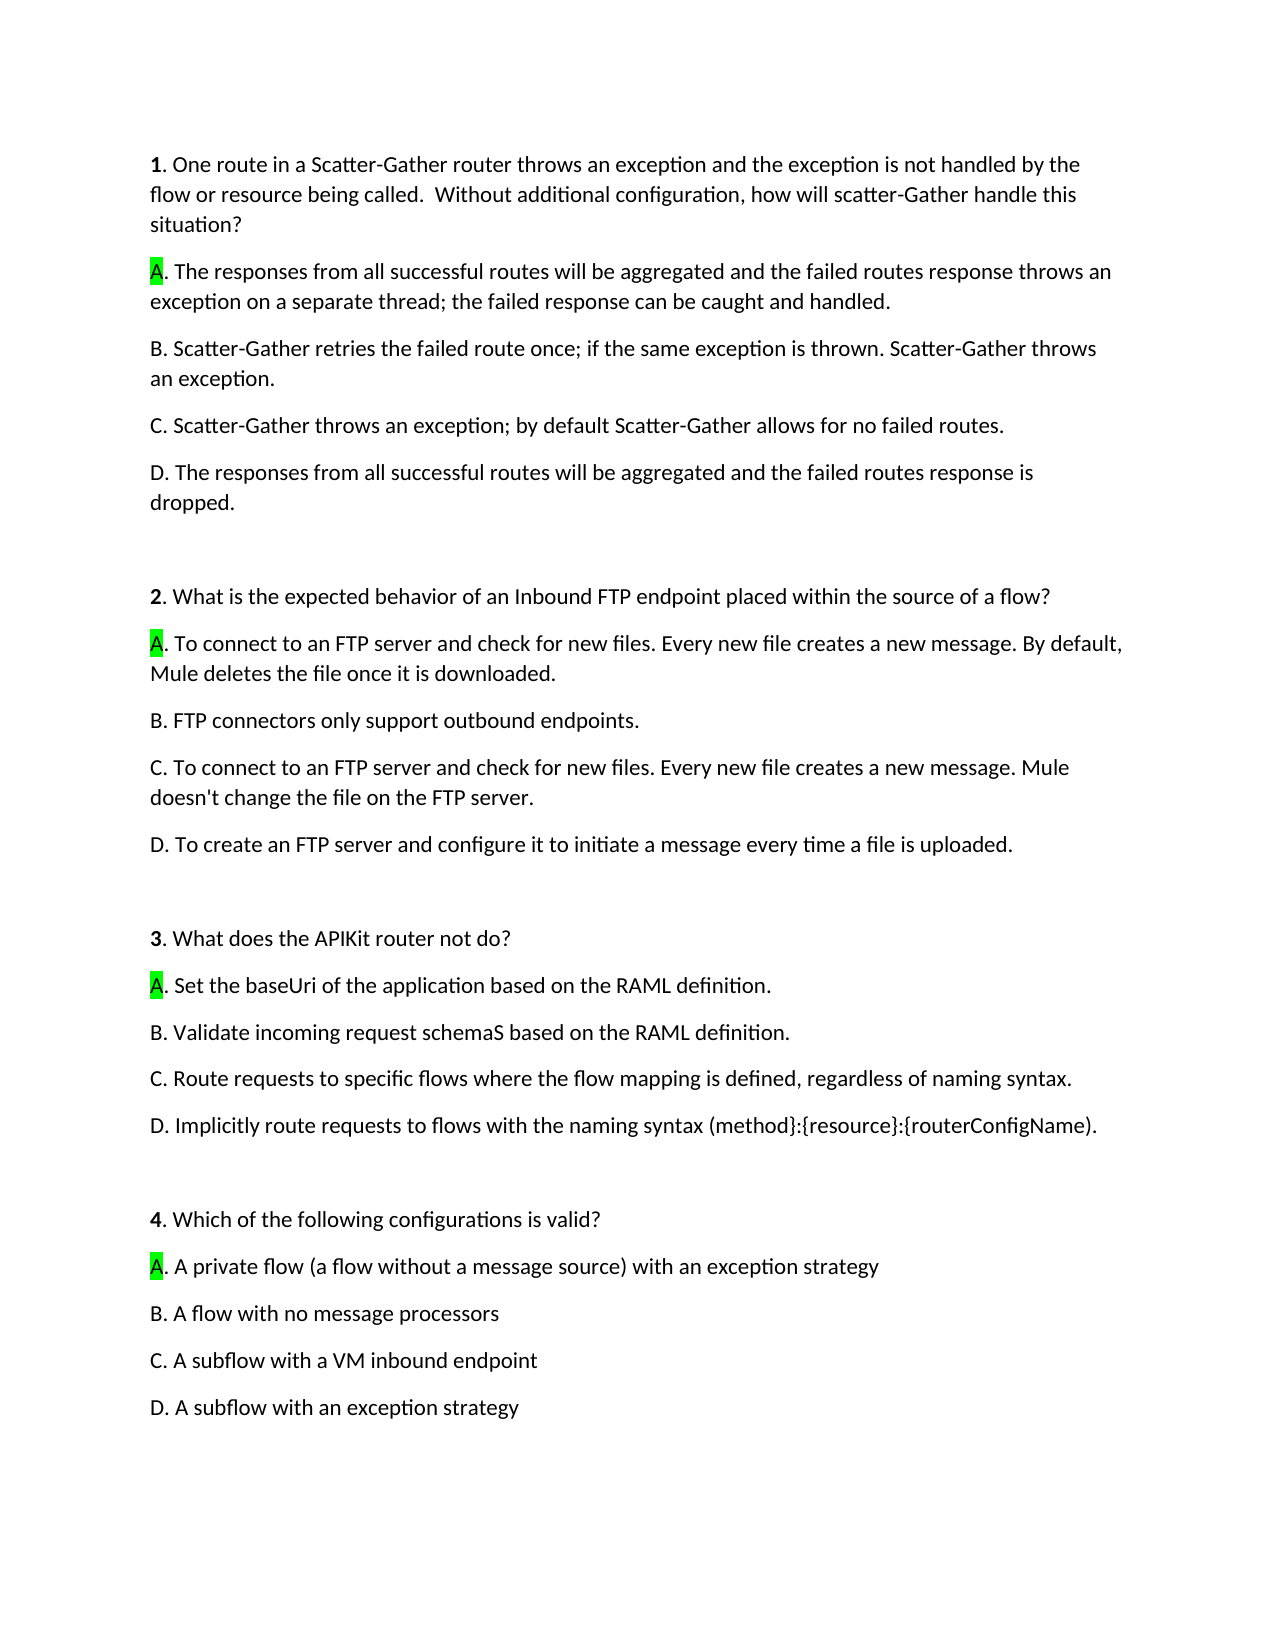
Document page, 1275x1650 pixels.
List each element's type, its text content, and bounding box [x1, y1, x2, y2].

text C. Scatter-Gather throws an exception; by default Scatter-Gather allows for no failed routes. [150, 411, 1125, 439]
text D. Implicitly route requests to flows with the naming syntax (method}:{resource}:{routerConfigName). [150, 1111, 1125, 1139]
text B. Scatter-Gather retries the failed route once; if the same exception is thrown. Scatter-Gather throws an exception. [150, 334, 1125, 393]
text B. Validate incoming request schemaS based on the RAML definition. [150, 1018, 1125, 1046]
text D. The responses from all successful routes will be aggregated and the failed routes response is dropped. [150, 458, 1125, 517]
text B. FTP connectors only support outbound endpoints. [150, 706, 1125, 734]
text 3. What does the APIKit router not do? [150, 924, 1125, 952]
text B. A flow with no message processors [150, 1299, 1125, 1327]
text 4. Which of the following configurations is valid? [150, 1205, 1125, 1233]
text 1. One route in a Scatter-Gather router throws an exception and the exception is not handled by the flow or resource being called. Without additional configuration, how will scatter-Gather handle this situation? [150, 150, 1125, 238]
text D. A subflow with an exception strategy [150, 1393, 1125, 1421]
text A. A private flow (a flow without a message source) with an exception strategy [163, 1252, 1125, 1280]
text A. To connect to an FTP server and check for new files. Every new file creates a new message. By default, Mule deletes the file once it is downloaded. [150, 629, 1125, 687]
text C. Route requests to specific flows where the flow mapping is defined, regardless of naming syntax. [150, 1064, 1125, 1093]
text A. The responses from all successful routes will be aggregated and the failed routes response throws an exception on a separate thread; the failed response can be caught and handled. [150, 257, 1125, 316]
text C. A subflow with a VM inbound endpoint [150, 1346, 1125, 1374]
text 2. What is the expected behavior of an Inbound FTP endpoint placed within the source of a flow? [150, 582, 1125, 610]
text C. To connect to an FTP server and check for new files. Every new file creates a new message. Mule doesn't change the file on the FTP server. [150, 753, 1125, 811]
text A. Set the baseUri of the application based on the RAML definition. [163, 971, 1125, 999]
text D. To create an FTP server and configure it to initiate a message every time a file is uploaded. [150, 830, 1125, 858]
